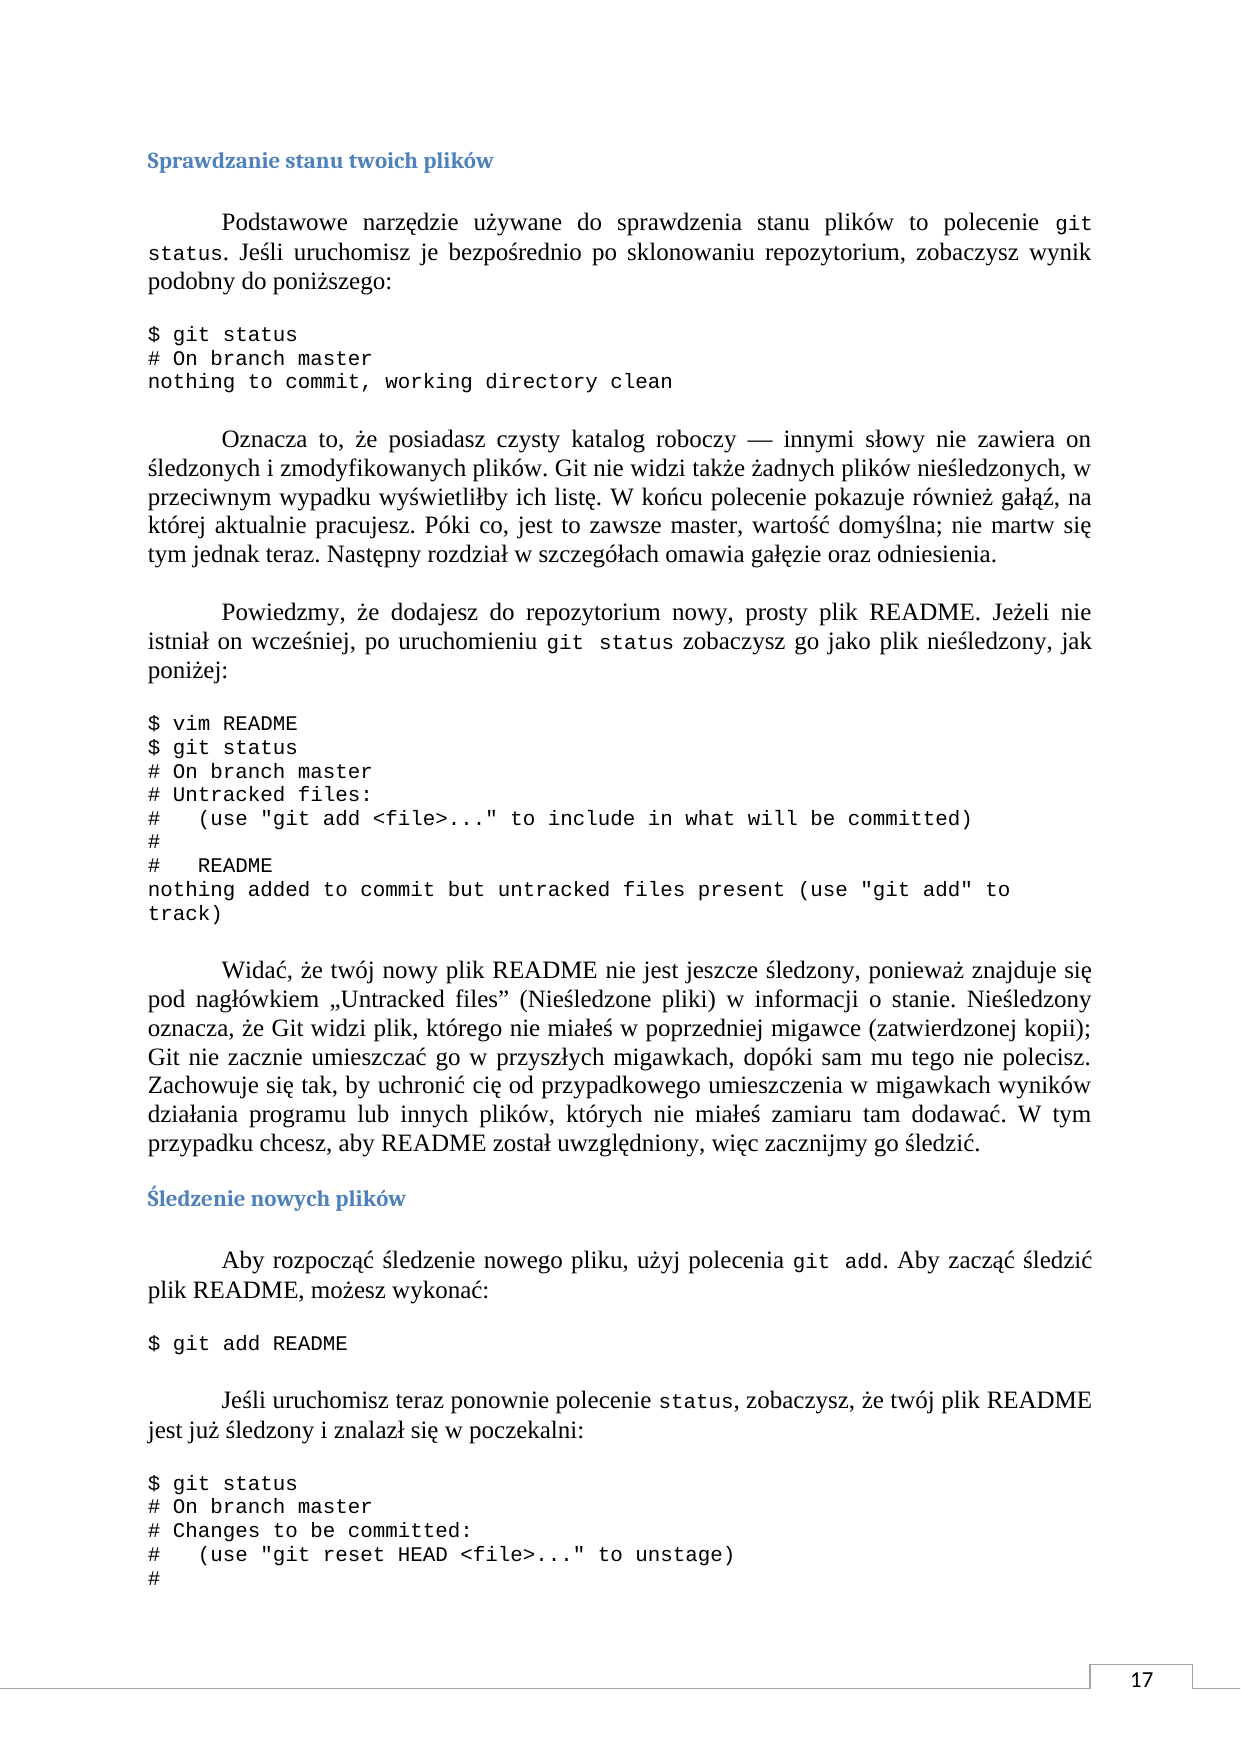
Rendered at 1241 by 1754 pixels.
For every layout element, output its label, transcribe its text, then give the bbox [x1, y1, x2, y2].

text nothing added to commit but untracked files present (use "git add" to track) [148, 879, 1093, 926]
text Widać, że twój nowy plik README nie jest jeszcze śledzony, ponieważ znajduje się pod nagłówkiem „Untracked files” (Nieśledzone pliki) w informacji o stanie. Nieśledzony oznacza, że Git widzi plik, którego nie miałeś w poprzedniej migawce (zatwierdzonej kopii); Git nie zacznie umieszczać go w przyszłych migawkach, dopóki sam mu tego nie polecisz. Zachowuje się tak, by uchronić cię od przypadkowego umieszczenia w migawkach wyników działania programu lub innych plików, których nie miałeś zamiaru tam dodawać. W tym przypadku chcesz, aby README został uwzględniony, więc zacznijmy go śledzić. [148, 955, 1093, 1157]
text $ git status [148, 1473, 1093, 1497]
text nothing to commit, working directory clean [148, 371, 1093, 395]
text $ vim README [148, 713, 1093, 737]
text $ git status [148, 737, 1093, 761]
text # [148, 832, 1093, 855]
text Podstawowe narzędzie używane do sprawdzenia stanu plików to polecenie git status. Jeśli uruchomisz je bezpośrednio po sklonowaniu repozytorium, zobaczysz wynik podobny do poniższego: [148, 207, 1093, 295]
text # On branch master [148, 761, 1093, 784]
text Powiedzmy, że dodajesz do repozytorium nowy, prosty plik README. Jeżeli nie istniał on wcześniej, po uruchomieniu git status zobaczysz go jako plik nieśledzony, jak poniżej: [148, 597, 1093, 684]
text # (use "git add <file>..." to include in what will be committed) [148, 808, 1093, 832]
subtitle Śledzenie nowych plików [148, 1186, 1093, 1212]
text $ git add README [148, 1333, 1093, 1356]
text # [148, 1567, 1093, 1591]
text # README [148, 855, 1093, 879]
subtitle Sprawdzanie stanu twoich plików [148, 148, 1093, 174]
text # On branch master [148, 348, 1093, 371]
text Oznacza to, że posiadasz czysty katalog roboczy — innymi słowy nie zawiera on śledzonych i zmodyfikowanych plików. Git nie widzi także żadnych plików nieśledzonych, w przeciwnym wypadku wyświetliłby ich listę. W końcu polecenie pokazuje również gałąź, na której aktualnie pracujesz. Póki co, jest to zawsze master, wartość domyślna; nie martw się tym jednak teraz. Następny rozdział w szczegółach omawia gałęzie oraz odniesienia. [148, 424, 1093, 568]
text # On branch master [148, 1497, 1093, 1520]
text Jeśli uruchomisz teraz ponownie polecenie status, zobaczysz, że twój plik README jest już śledzony i znalazł się w poczekalni: [148, 1385, 1093, 1444]
text # Untracked files: [148, 784, 1093, 808]
text # Changes to be committed: [148, 1520, 1093, 1544]
text # (use "git reset HEAD <file>..." to unstage) [148, 1544, 1093, 1567]
text Aby rozpocząć śledzenie nowego pliku, użyj polecenia git add. Aby zacząć śledzić plik README, możesz wykonać: [148, 1245, 1093, 1303]
text $ git status [148, 324, 1093, 348]
